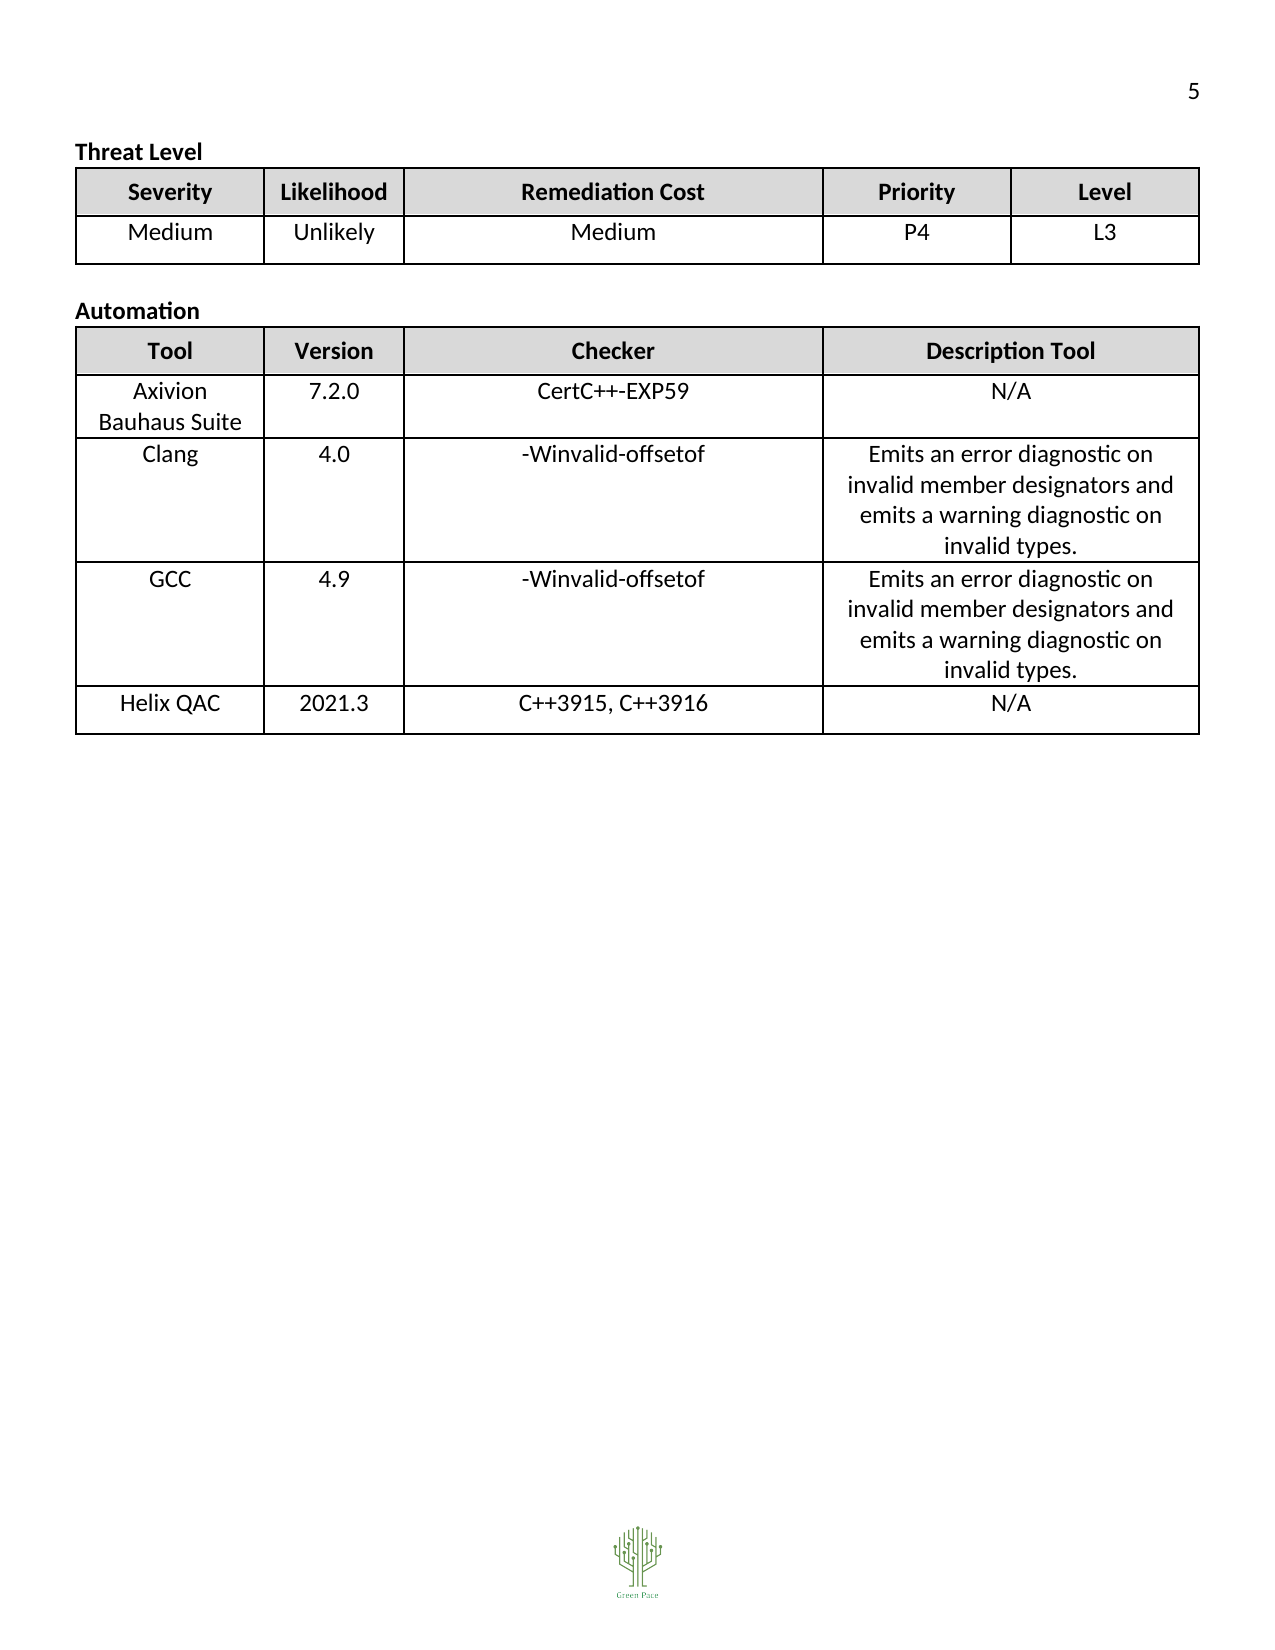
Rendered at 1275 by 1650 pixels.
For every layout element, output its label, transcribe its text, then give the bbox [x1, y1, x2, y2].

table_header Tool [77, 328, 263, 373]
table_cell 2021.3 [265, 687, 403, 733]
table_header Priority [824, 169, 1010, 214]
table_cell Helix QAC [77, 687, 263, 733]
table_cell Axivion Bauhaus Suite [77, 376, 263, 437]
table_cell P4 [824, 217, 1010, 262]
table_cell CertC++-EXP59 [405, 376, 822, 437]
table_cell Medium [405, 217, 822, 262]
table_cell Medium [77, 217, 263, 262]
table_header Likelihood [265, 169, 403, 214]
table_cell Emits an error diagnostic on invalid member designators and emits a warning diagnostic on invalid types. [824, 563, 1198, 685]
table_header Description Tool [824, 328, 1198, 373]
table_cell N/A [824, 687, 1198, 733]
table_cell Emits an error diagnostic on invalid member designators and emits a warning diagnostic on invalid types. [824, 439, 1198, 561]
table_header Severity [77, 169, 263, 214]
table_cell GCC [77, 563, 263, 685]
table_cell C++3915, C++3916 [405, 687, 822, 733]
table_cell 7.2.0 [265, 376, 403, 437]
table_cell 4.9 [265, 563, 403, 685]
table_cell -Winvalid-offsetof [405, 563, 822, 685]
table_header Checker [405, 328, 822, 373]
table_header Remediation Cost [405, 169, 822, 214]
table_cell -Winvalid-offsetof [405, 439, 822, 561]
table_cell L3 [1012, 217, 1198, 262]
table_cell Unlikely [265, 217, 403, 262]
text Automation [75, 295, 1200, 326]
picture [605, 1521, 670, 1606]
text Threat Level [75, 136, 1200, 167]
table_cell 4.0 [265, 439, 403, 561]
table_cell Clang [77, 439, 263, 561]
table_header Version [265, 328, 403, 373]
table_header Level [1012, 169, 1198, 214]
table_cell N/A [824, 376, 1198, 437]
